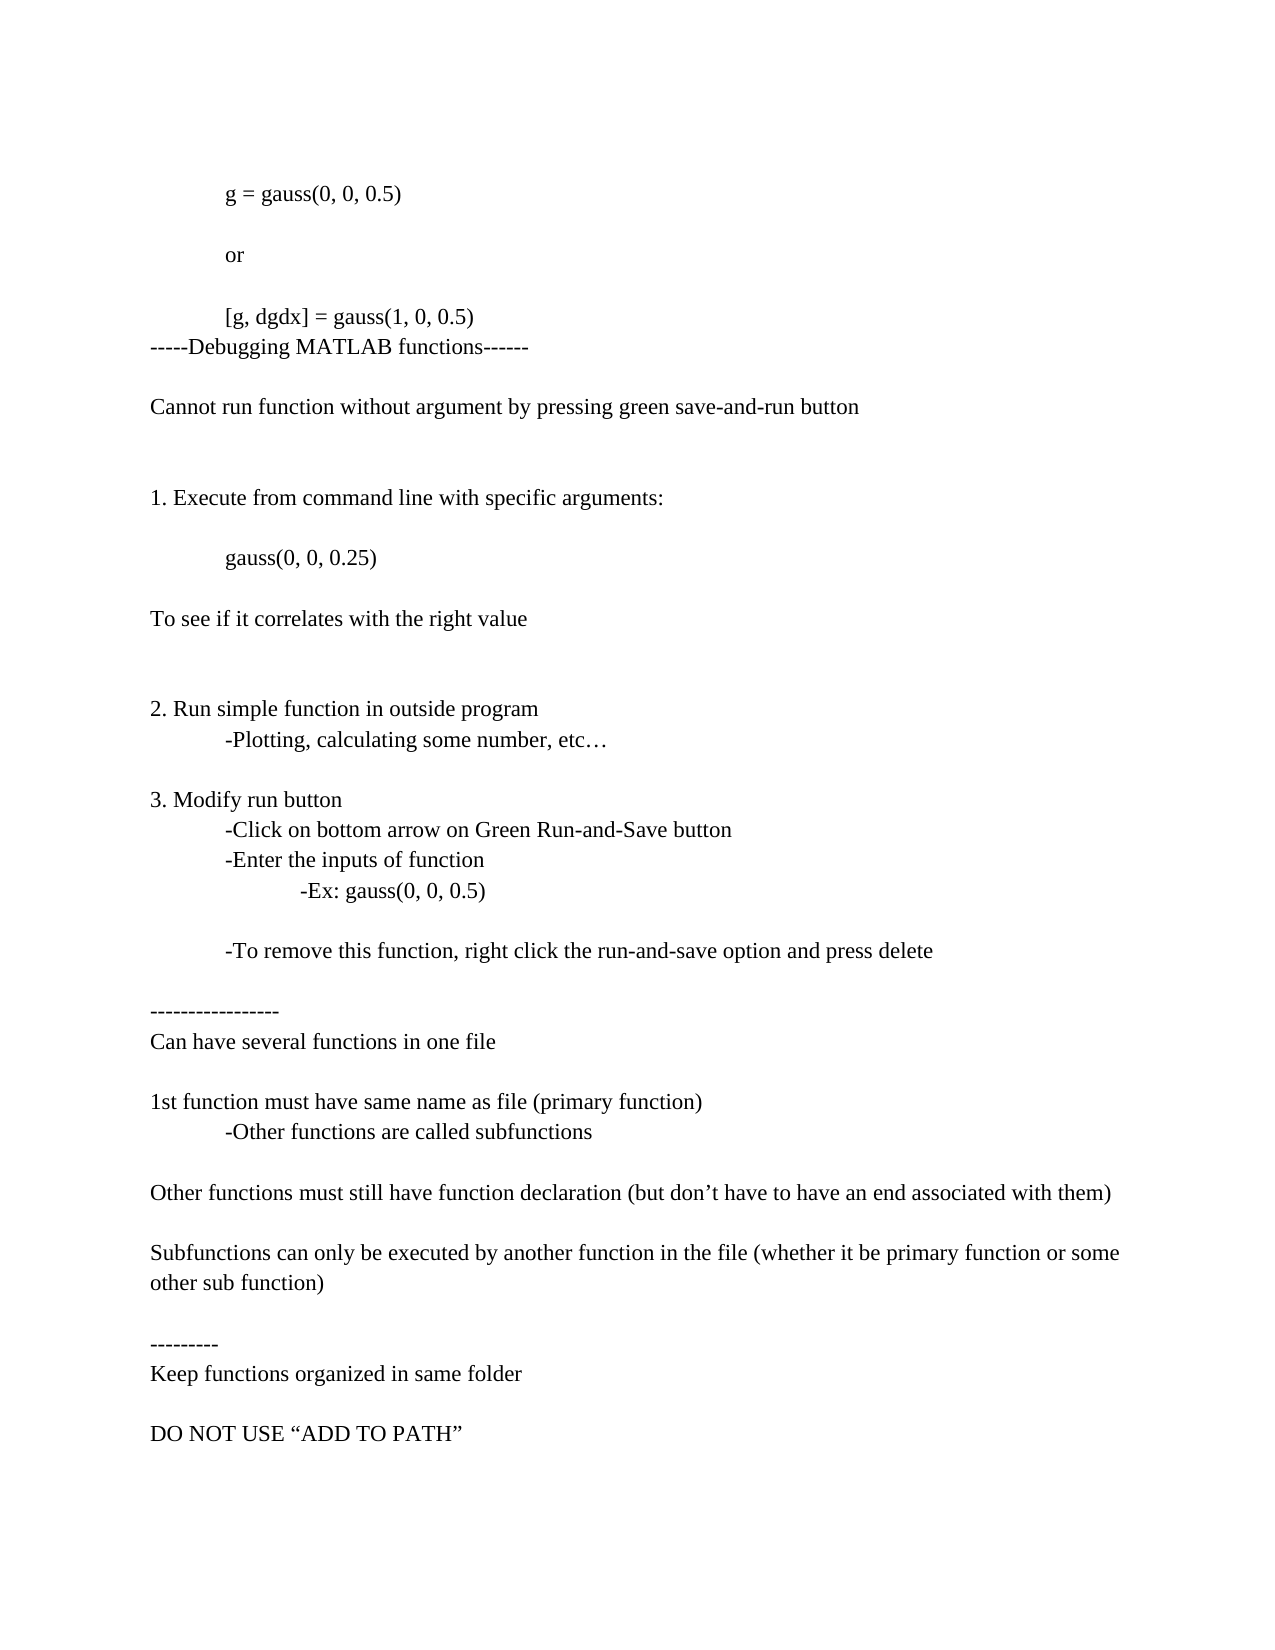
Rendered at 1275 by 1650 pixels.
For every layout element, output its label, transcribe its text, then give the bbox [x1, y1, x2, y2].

text [g, dgdx] = gauss(1, 0, 0.5) [150, 303, 1125, 329]
text Keep functions organized in same folder [150, 1360, 1125, 1386]
text --------- [150, 1330, 1125, 1356]
text or [150, 241, 1125, 267]
text 1st function must have same name as file (primary function) [150, 1088, 1125, 1114]
text -Click on bottom arrow on Green Run-and-Save button [150, 816, 1125, 843]
text -Enter the inputs of function [150, 846, 1125, 873]
text gauss(0, 0, 0.25) [150, 544, 1125, 571]
text DO NOT USE “ADD TO PATH” [150, 1420, 1125, 1447]
text 3. Modify run button [150, 786, 1125, 812]
text To see if it correlates with the right value [150, 605, 1125, 631]
text Can have several functions in one file [150, 1028, 1125, 1054]
text 2. Run simple function in outside program [150, 695, 1125, 722]
text ----------------- [150, 997, 1125, 1024]
text -Other functions are called subfunctions [150, 1118, 1125, 1145]
text -To remove this function, right click the run-and-save option and press delete [150, 937, 1125, 963]
text g = gauss(0, 0, 0.5) [150, 180, 1125, 207]
text Other functions must still have function declaration (but don’t have to have an end associated with them) [150, 1179, 1125, 1205]
text -----Debugging MATLAB functions------ [150, 333, 1125, 359]
text 1. Execute from command line with specific arguments: [150, 484, 1125, 510]
text -Ex: gauss(0, 0, 0.5) [150, 877, 1125, 903]
text Subfunctions can only be executed by another function in the file (whether it be primary function or some other sub function) [150, 1239, 1125, 1296]
text -Plotting, calculating some number, etc… [150, 726, 1125, 752]
text Cannot run function without argument by pressing green save-and-run button [150, 393, 1125, 420]
